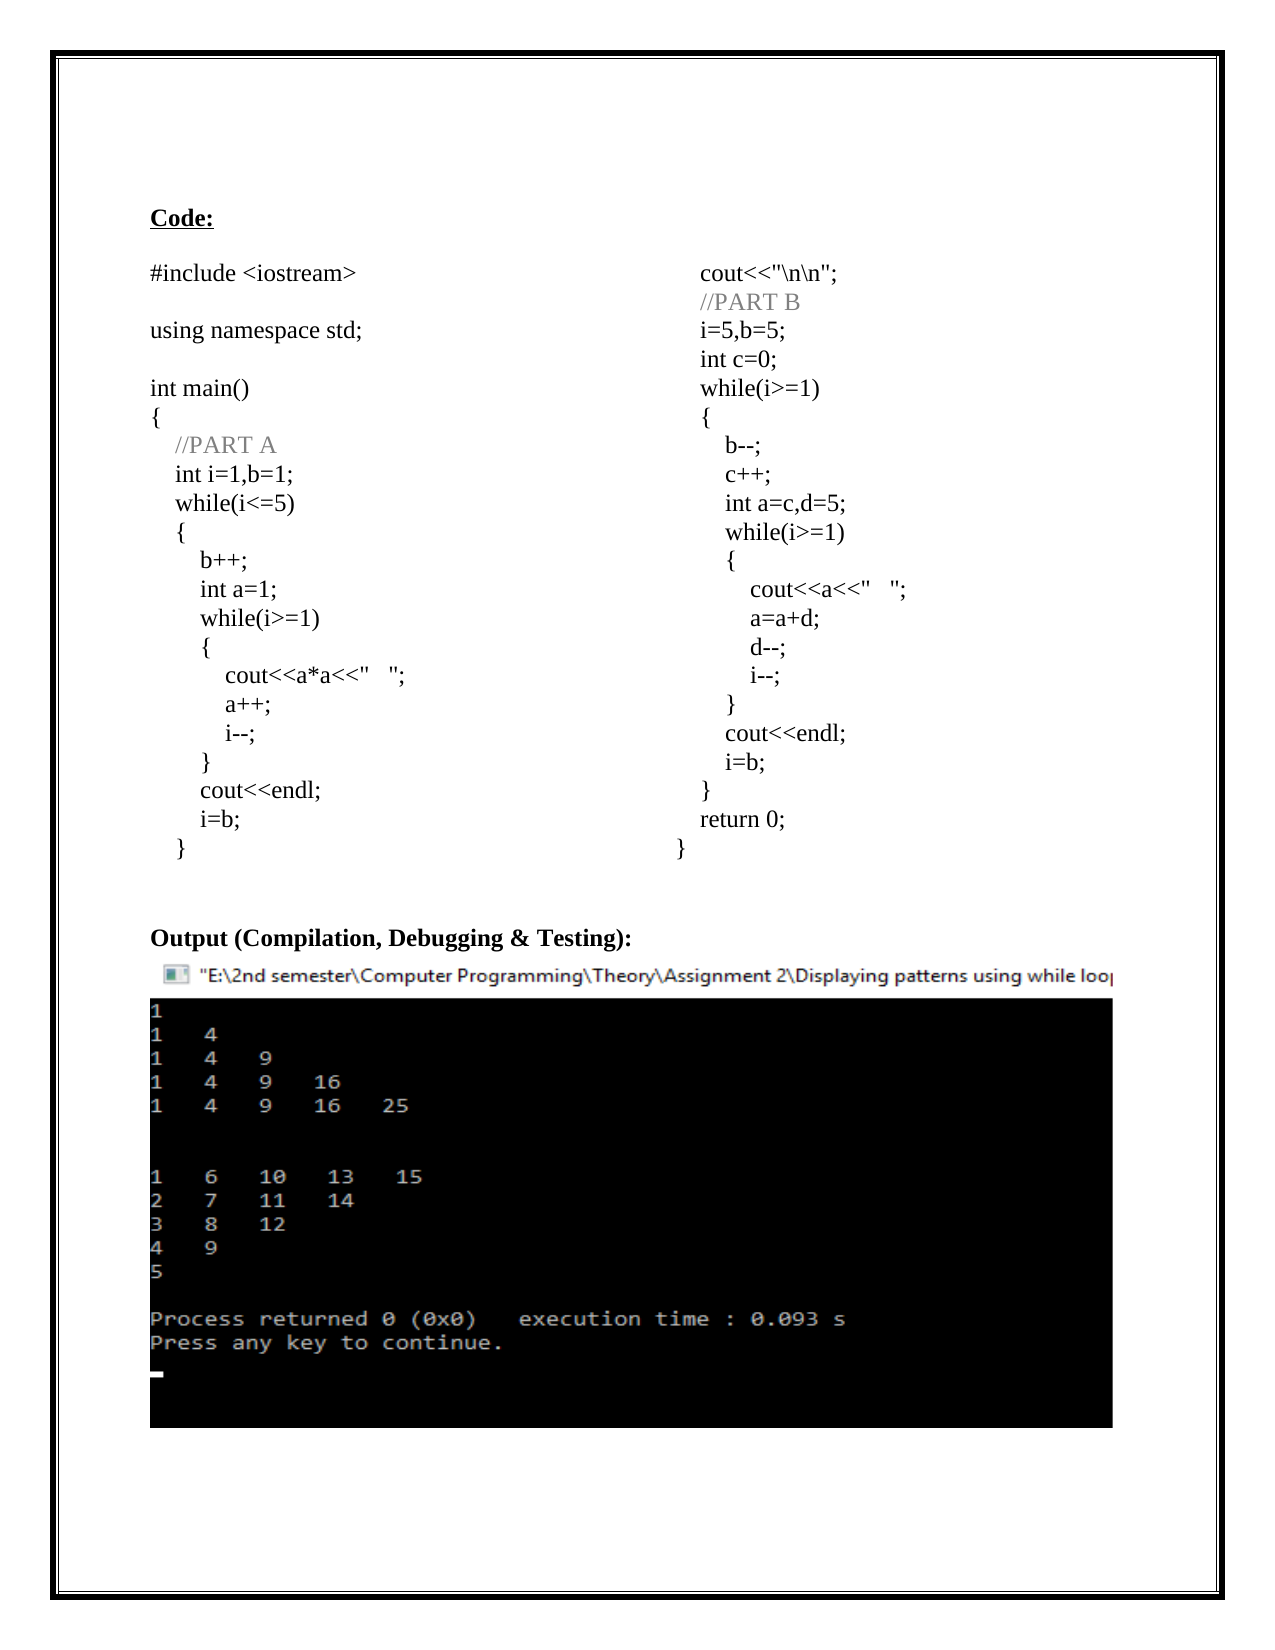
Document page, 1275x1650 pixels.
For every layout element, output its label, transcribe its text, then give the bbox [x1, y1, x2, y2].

text } [150, 747, 600, 775]
text i--; [675, 660, 1125, 689]
text //PART B [675, 287, 1125, 315]
text i=b; [675, 747, 1125, 775]
text cout<<endl; [675, 718, 1125, 747]
text int a=1; [150, 574, 600, 603]
text c++; [675, 459, 1125, 488]
text } [675, 689, 1125, 718]
text { [150, 632, 600, 660]
text cout<<a*a<<" "; [150, 660, 600, 689]
text i--; [150, 718, 600, 747]
text d--; [675, 632, 1125, 660]
text #include <iostream> [150, 258, 600, 287]
text i=5,b=5; [675, 315, 1125, 344]
text } [150, 833, 600, 862]
text int main() [150, 373, 600, 402]
text a++; [150, 689, 600, 718]
text } [675, 775, 1125, 804]
text //PART A [150, 430, 600, 459]
text while(i>=1) [675, 517, 1125, 545]
text i=b; [150, 804, 600, 833]
text cout<<endl; [150, 775, 600, 804]
text cout<<a<<" "; [675, 574, 1125, 603]
text b++; [150, 545, 600, 574]
text int c=0; [675, 344, 1125, 373]
text int i=1,b=1; [150, 459, 600, 488]
text while(i>=1) [675, 373, 1125, 402]
text { [150, 517, 600, 545]
picture [150, 954, 1113, 1428]
text { [675, 545, 1125, 574]
text a=a+d; [675, 603, 1125, 632]
text Code: [150, 203, 1125, 231]
text { [675, 402, 1125, 430]
text { [150, 402, 600, 430]
text while(i>=1) [150, 603, 600, 632]
text int a=c,d=5; [675, 488, 1125, 517]
subtitle Output (Compilation, Debugging & Testing): [150, 923, 1125, 952]
text b--; [675, 430, 1125, 459]
text using namespace std; [150, 315, 600, 344]
text return 0; [675, 804, 1125, 833]
text cout<<"\n\n"; [675, 258, 1125, 287]
text } [675, 833, 1125, 862]
text while(i<=5) [150, 488, 600, 517]
